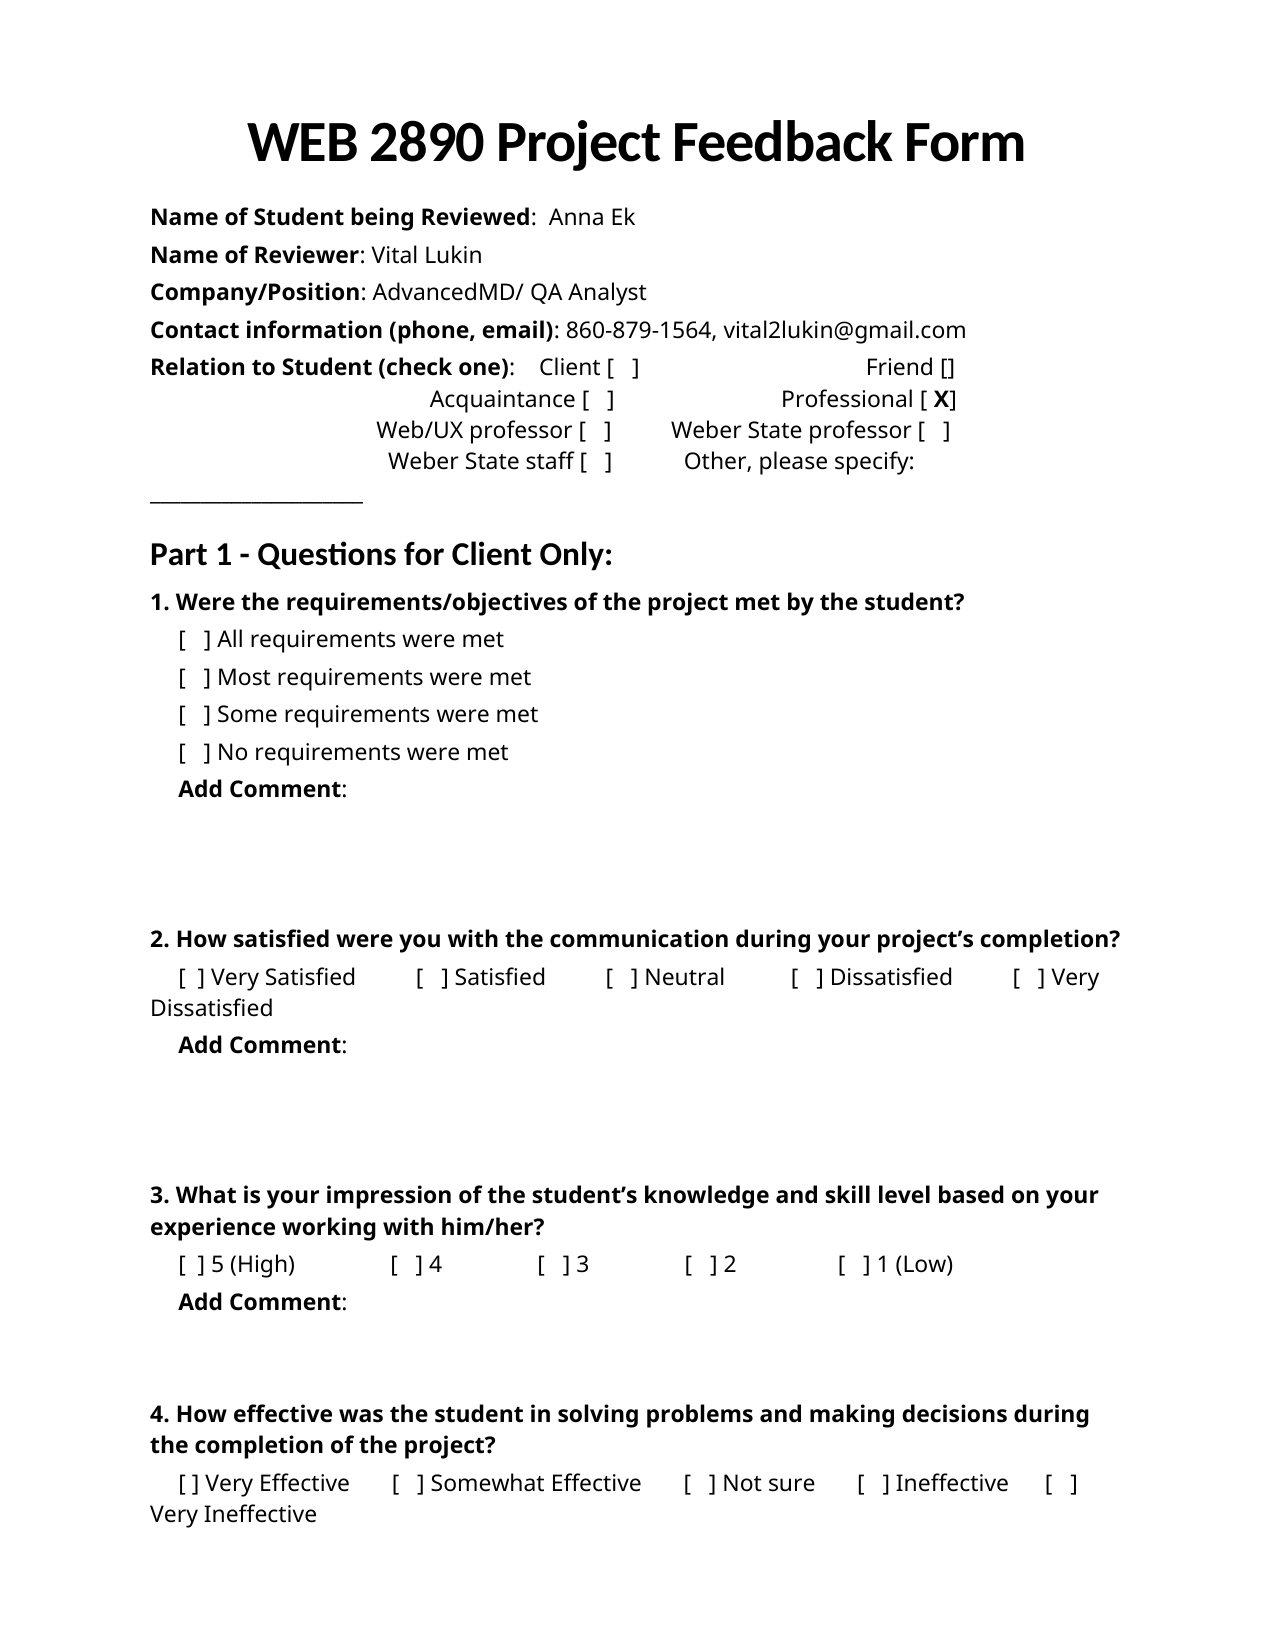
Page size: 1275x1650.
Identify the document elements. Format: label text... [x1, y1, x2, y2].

text 2. How satisfied were you with the communication during your project’s completion? [150, 923, 1125, 954]
text [ ] All requirements were met [150, 623, 1125, 654]
text Add Comment: [150, 1029, 1125, 1061]
text [ ] No requirements were met [150, 736, 1125, 767]
text Name of Reviewer: Vital Lukin [150, 239, 1125, 270]
title WEB 2890 Project Feedback Form [150, 105, 1125, 176]
text [ ] Very Effective [ ] Somewhat Effective [ ] Not sure [ ] Ineffective [ ] Very Ineffective [150, 1467, 1125, 1529]
text Acquaintance [ ] Professional [ X] [150, 382, 1125, 414]
text 3. What is your impression of the student’s knowledge and skill level based on your experience working with him/her? [150, 1179, 1125, 1242]
text [ ] 5 (High) [ ] 4 [ ] 3 [ ] 2 [ ] 1 (Low) [150, 1248, 1125, 1279]
text [ ] Some requirements were met [150, 698, 1125, 729]
text Web/UX professor [ ] Weber State professor [ ] [150, 414, 1125, 445]
text 4. How effective was the student in solving problems and making decisions during the completion of the project? [150, 1398, 1125, 1461]
text 1. Were the requirements/objectives of the project met by the student? [150, 586, 1125, 617]
text Contact information (phone, email): 860-879-1564, vital2lukin@gmail.com [150, 314, 1125, 345]
text [ ] Most requirements were met [150, 661, 1125, 692]
text Company/Position: AdvancedMD/ QA Analyst [150, 276, 1125, 307]
text Add Comment: [150, 1286, 1125, 1317]
text Name of Student being Reviewed: Anna Ek [150, 201, 1125, 232]
text [ ] Very Satisfied [ ] Satisfied [ ] Neutral [ ] Dissatisfied [ ] Very Dissatisfied [150, 961, 1125, 1023]
text Add Comment: [150, 773, 1125, 804]
text Weber State staff [ ] Other, please specify: _____________________ [150, 445, 1125, 507]
text Relation to Student (check one): Client [ ] Friend [] [150, 351, 1125, 382]
subtitle Part 1 - Questions for Client Only: [150, 532, 1125, 573]
